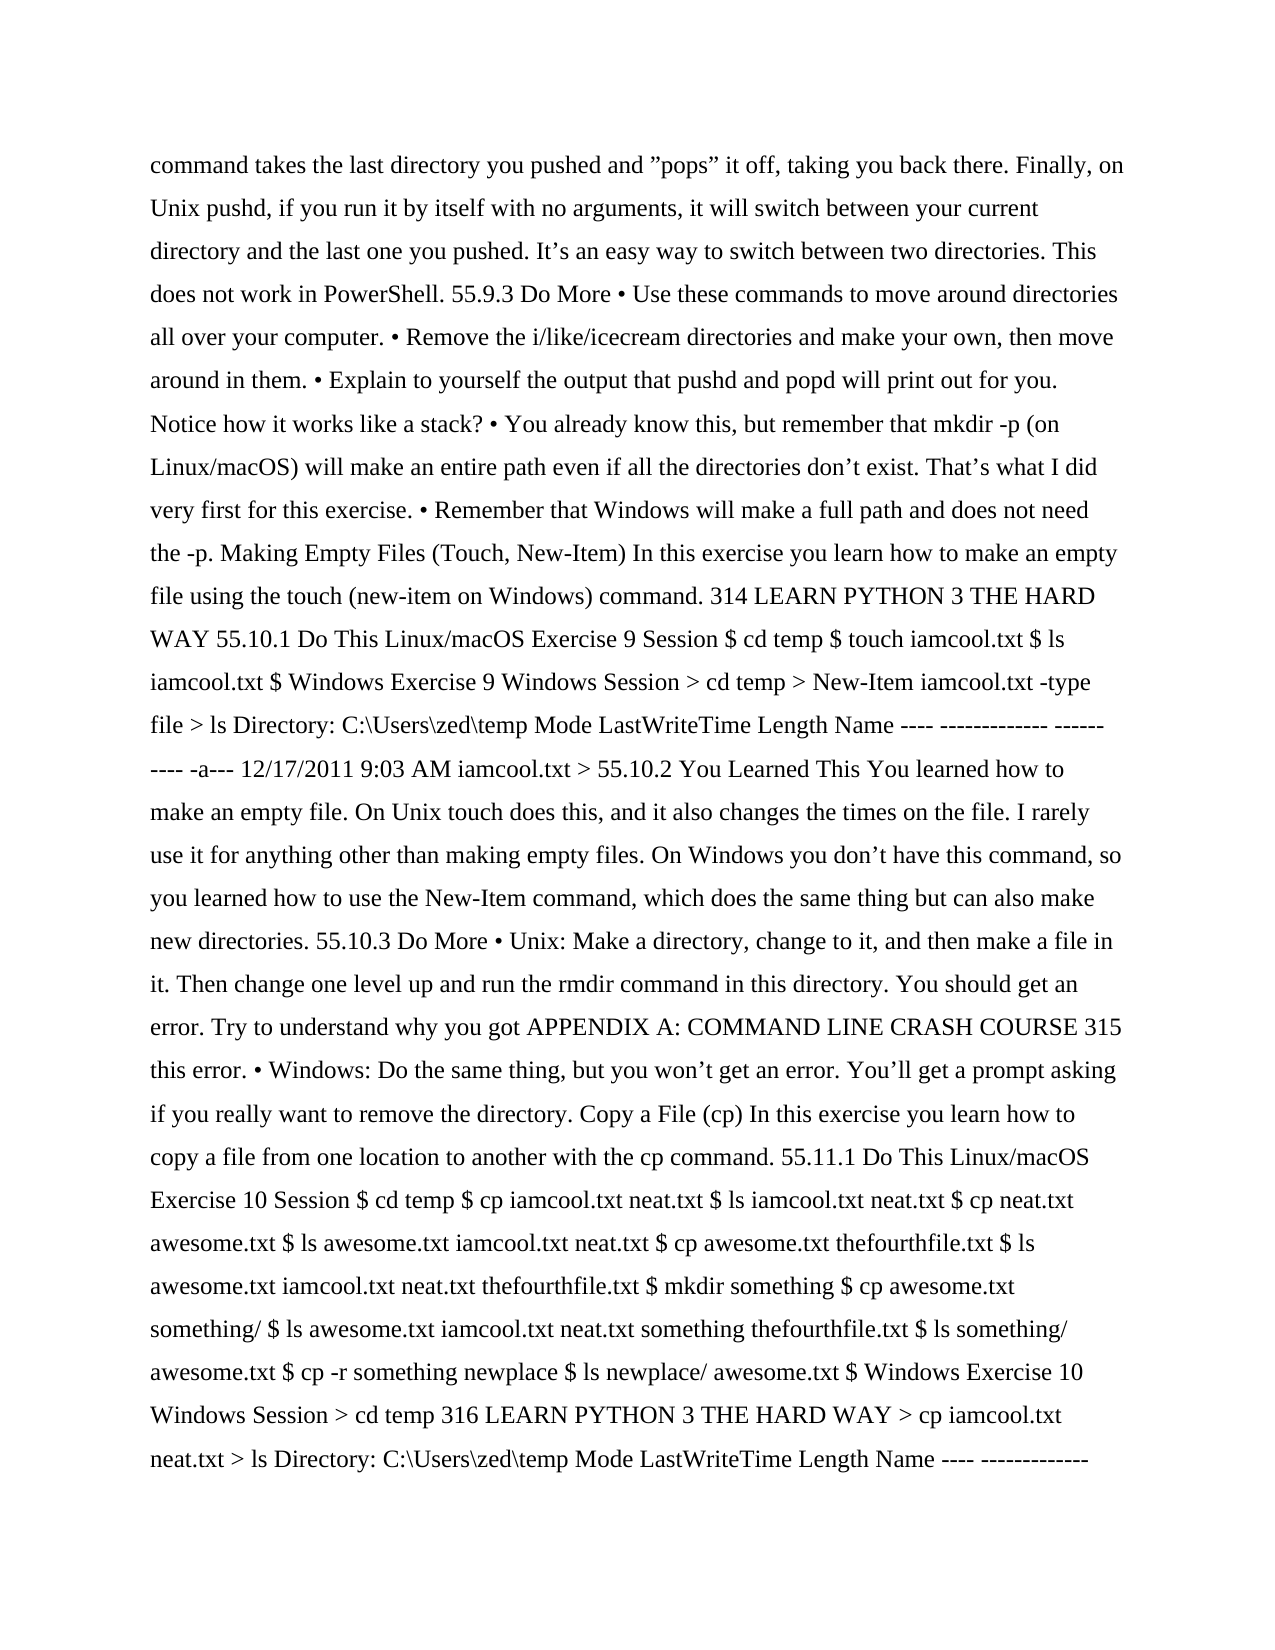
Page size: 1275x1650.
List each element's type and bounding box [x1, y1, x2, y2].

text [150, 150, 1125, 1472]
